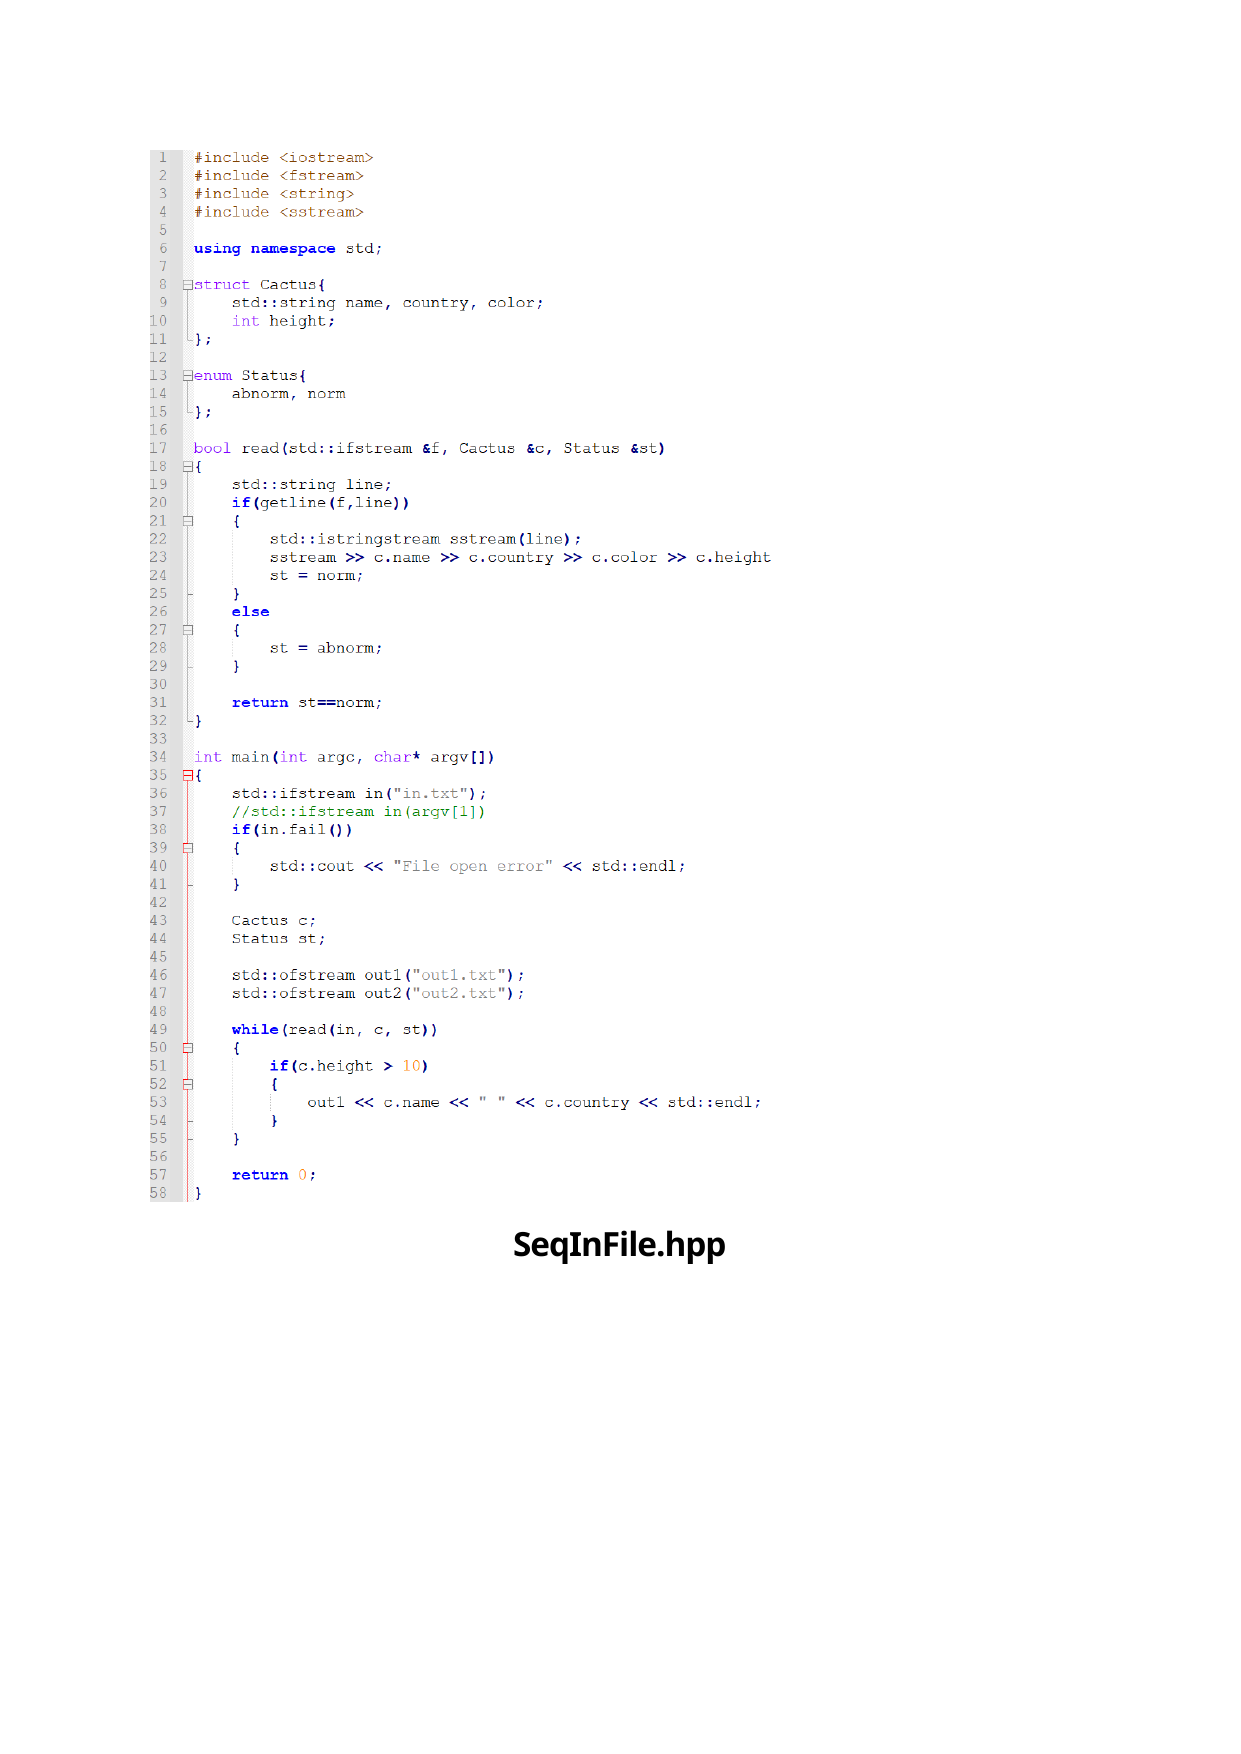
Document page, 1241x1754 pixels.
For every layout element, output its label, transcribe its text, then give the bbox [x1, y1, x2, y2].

picture [150, 150, 839, 1202]
title SeqInFile.hpp [150, 1220, 1090, 1266]
